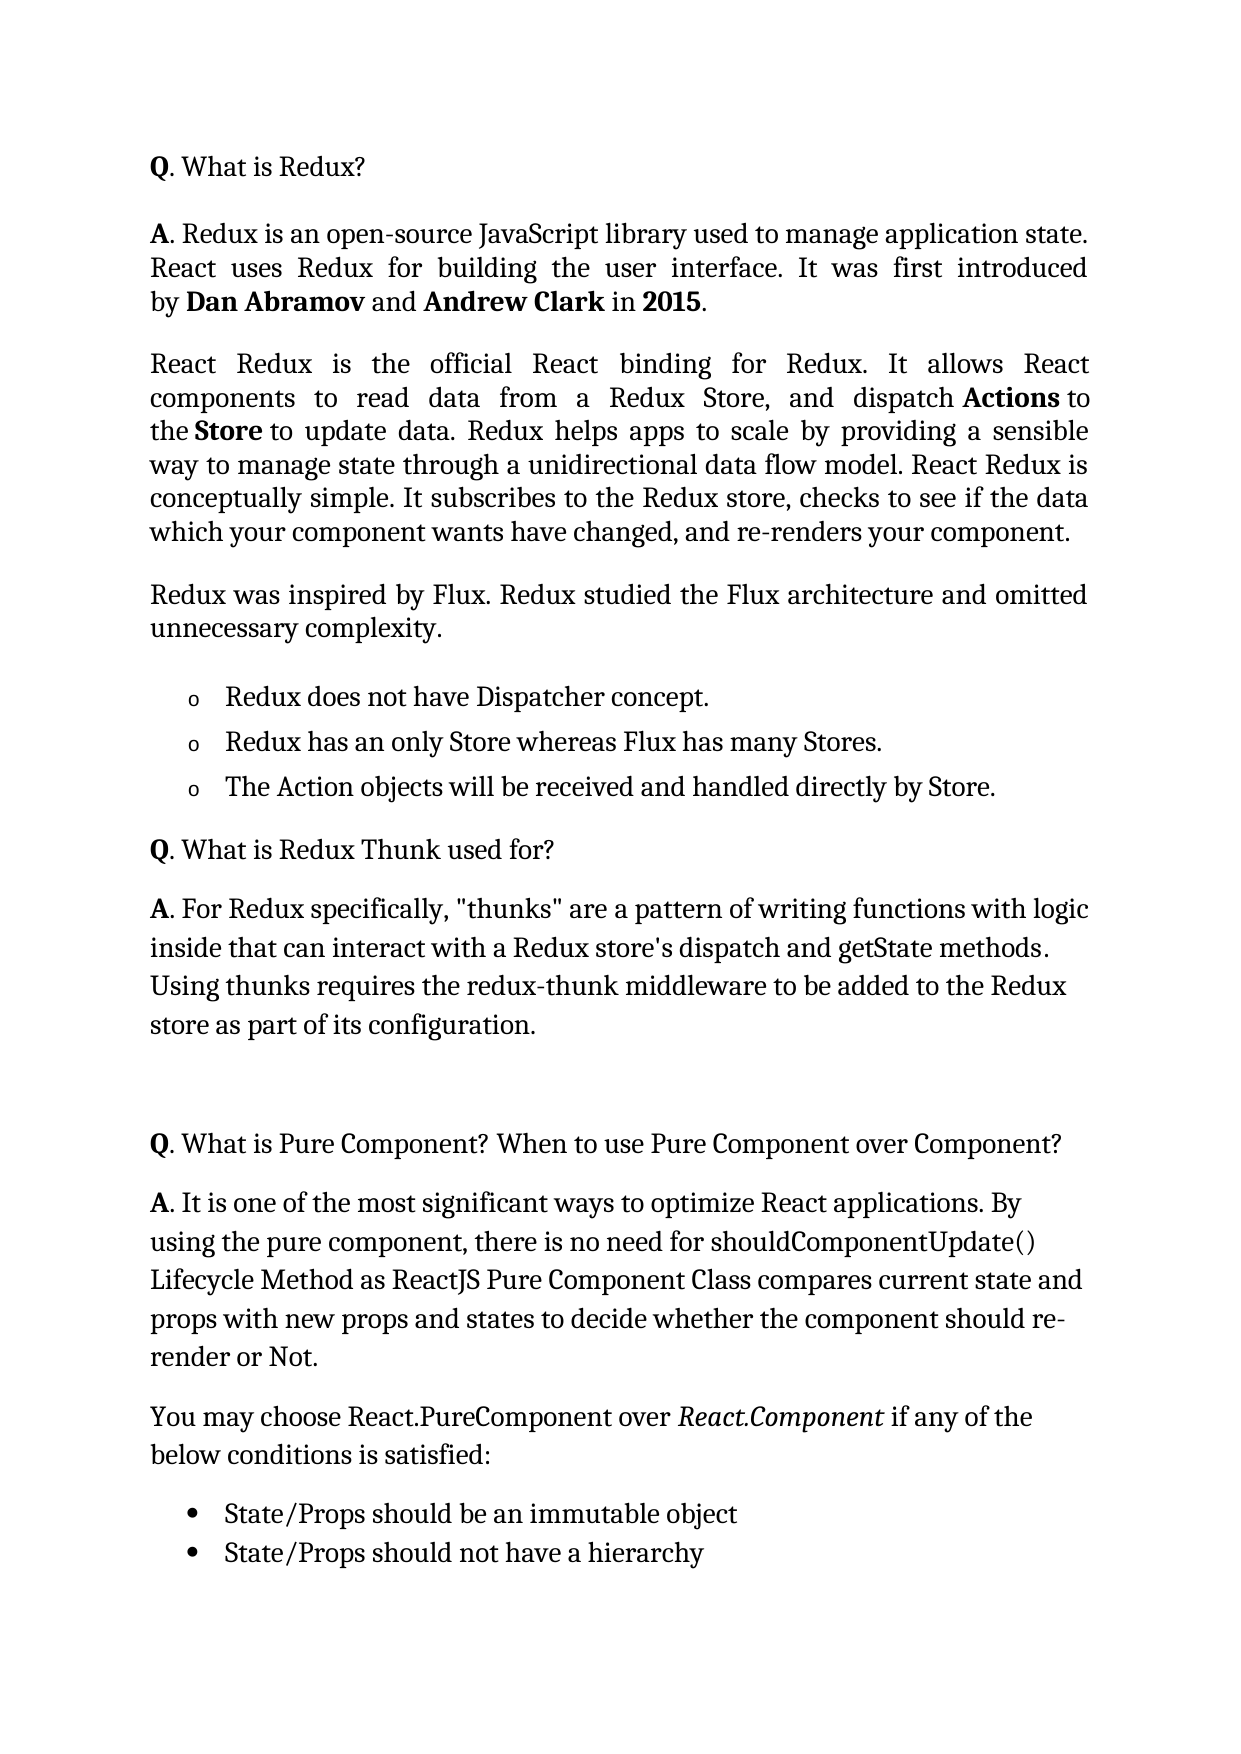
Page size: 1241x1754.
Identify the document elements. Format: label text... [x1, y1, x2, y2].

list Redux does not have Dispatcher concept. [187, 674, 1090, 713]
text React Redux is the official React binding for Redux. It allows React components to read data from a Redux Store, and dispatch Actions to the Store to update data. Redux helps apps to scale by providing a sensible way to manage state through a unidirectional data flow model. React Redux is conceptually simple. It subscribes to the Redux store, checks to see if the data which your component wants have changed, and re-renders your component. [150, 347, 1090, 549]
list The Action objects will be received and handled directly by Store. [187, 765, 1090, 804]
text You may choose React.PureComponent over React.Component if any of the below conditions is satisfied: [150, 1400, 1090, 1472]
text Q. What is Pure Component? When to use Pure Component over Component? [150, 1127, 1090, 1160]
text A. It is one of the most significant ways to optimize React applications. By using the pure component, there is no need for shouldComponentUpdate() Lifecycle Method as ReactJS Pure Component Class compares current state and props with new props and states to decide whether the component should re-render or Not. [150, 1186, 1090, 1374]
text Redux was inspired by Flux. Redux studied the Flux architecture and omitted unnecessary complexity. [150, 578, 1090, 645]
text Q. What is Redux Thunk used for? [150, 833, 1090, 867]
text Q. What is Redux? [150, 150, 1090, 183]
list State/Props should not have a hierarchy [187, 1536, 1090, 1570]
text A. For Redux specifically, "thunks" are a pattern of writing functions with logic inside that can interact with a Redux store's dispatch and getState methods. Using thunks requires the redux-thunk middleware to be added to the Redux store as part of its configuration. [150, 892, 1090, 1042]
text A. Redux is an open-source JavaScript library used to manage application state. React uses Redux for building the user interface. It was first introduced by Dan Abramov and Andrew Clark in 2015. [150, 218, 1090, 318]
list Redux has an only Store whereas Flux has many Stores. [187, 719, 1090, 758]
list State/Props should be an immutable object [187, 1498, 1090, 1531]
